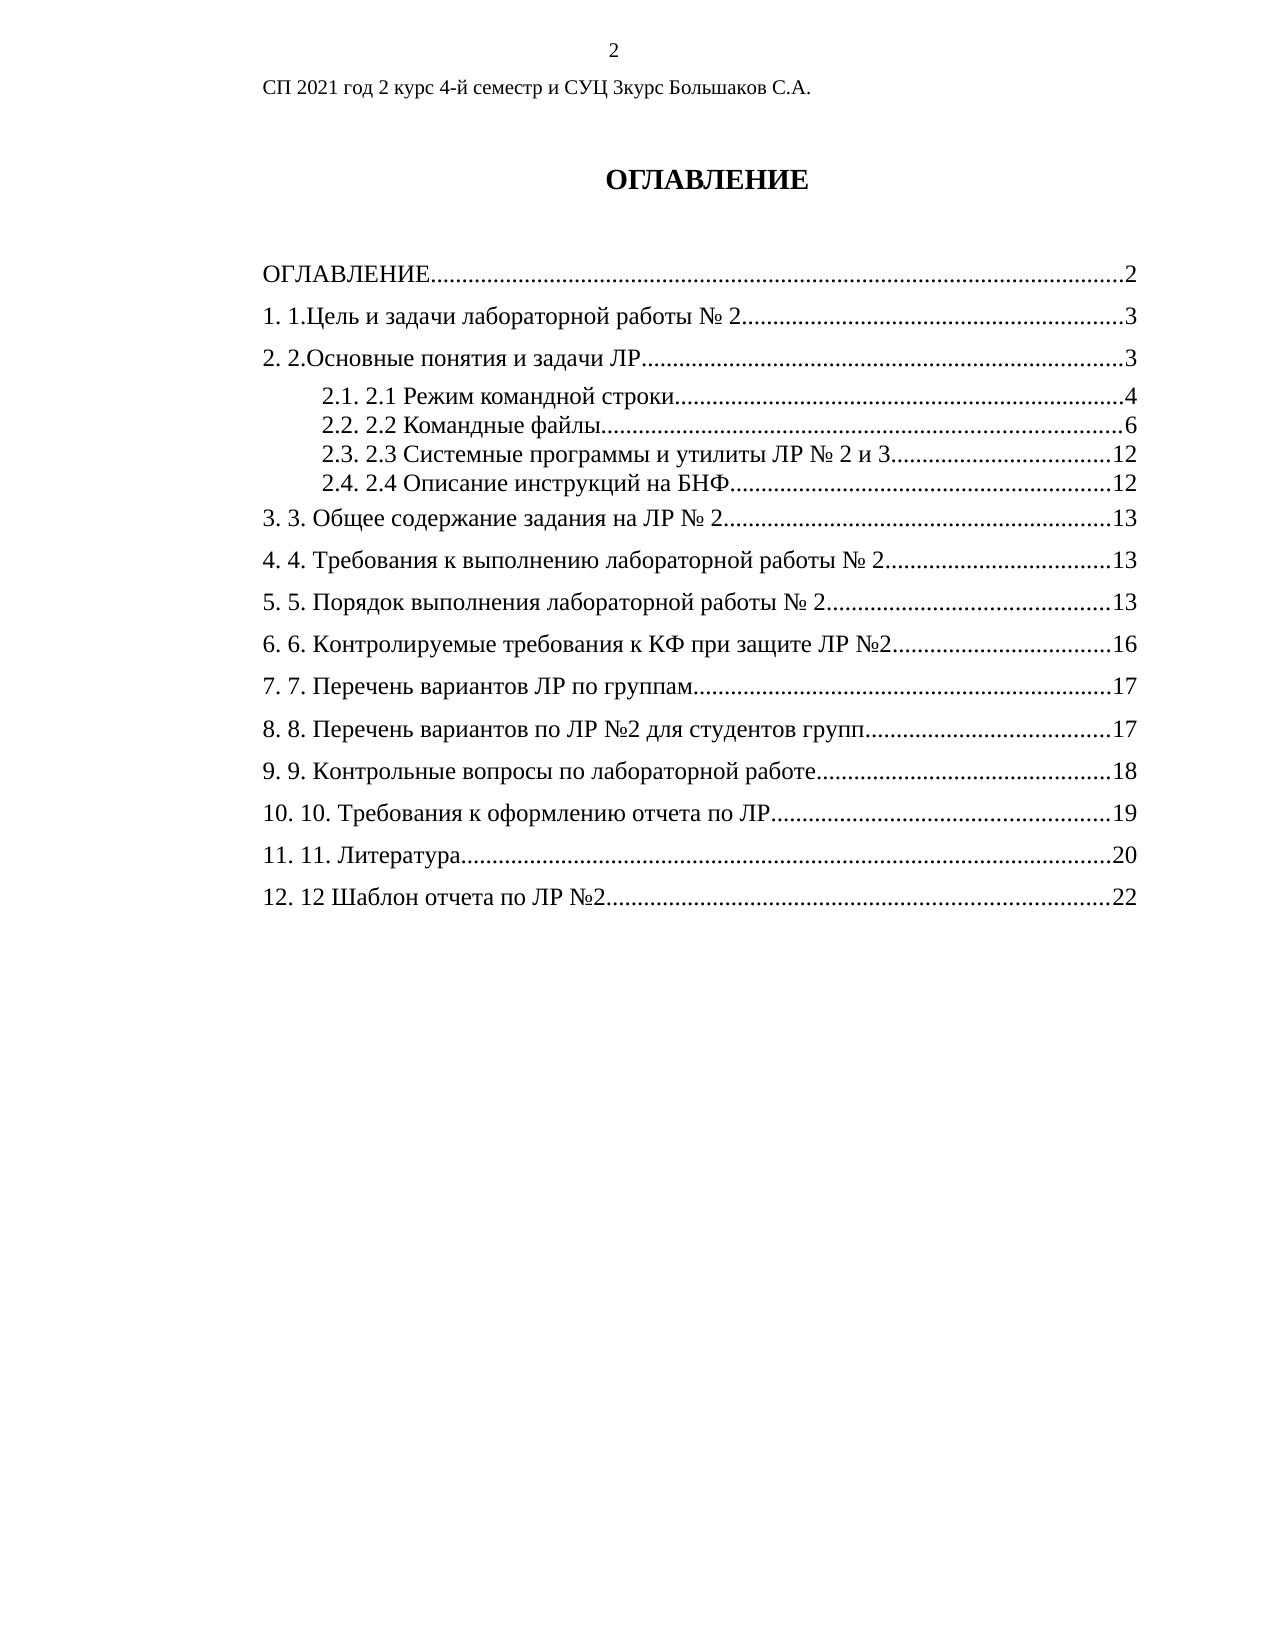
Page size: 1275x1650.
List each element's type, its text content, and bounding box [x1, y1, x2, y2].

text 1. 1.Цель и задачи лабораторной работы № 2 3 [187, 301, 1152, 330]
text 7. 7. Перечень вариантов ЛР по группам 17 [187, 671, 1152, 700]
text 8. 8. Перечень вариантов по ЛР №2 для студентов групп 17 [187, 714, 1152, 742]
text 12. 12 Шаблон отчета по ЛР №2 22 [187, 882, 1152, 911]
text 5. 5. Порядок выполнения лабораторной работы № 2 13 [187, 587, 1152, 616]
text 4. 4. Требования к выполнению лабораторной работы № 2 13 [187, 545, 1152, 574]
subtitle ОГЛАВЛЕНИЕ [187, 162, 1152, 196]
text 6. 6. Контролируемые требования к КФ при защите ЛР №2 16 [187, 629, 1152, 658]
text ОГЛАВЛЕНИЕ 2 [187, 259, 1152, 288]
text 2.3. 2.3 Системные программы и утилиты ЛР № 2 и 3 12 [247, 439, 1152, 468]
text 10. 10. Требования к оформлению отчета по ЛР 19 [187, 798, 1152, 827]
text 2.2. 2.2 Командные файлы 6 [247, 410, 1152, 439]
text 9. 9. Контрольные вопросы по лабораторной работе 18 [187, 756, 1152, 784]
text 3. 3. Общее содержание задания на ЛР № 2 13 [187, 503, 1152, 531]
text 11. 11. Литература 20 [187, 840, 1152, 869]
text 2.4. 2.4 Описание инструкций на БНФ 12 [247, 468, 1152, 496]
text 2. 2.Основные понятия и задачи ЛР 3 [187, 343, 1152, 372]
text 2.1. 2.1 Режим командной строки 4 [247, 381, 1152, 410]
